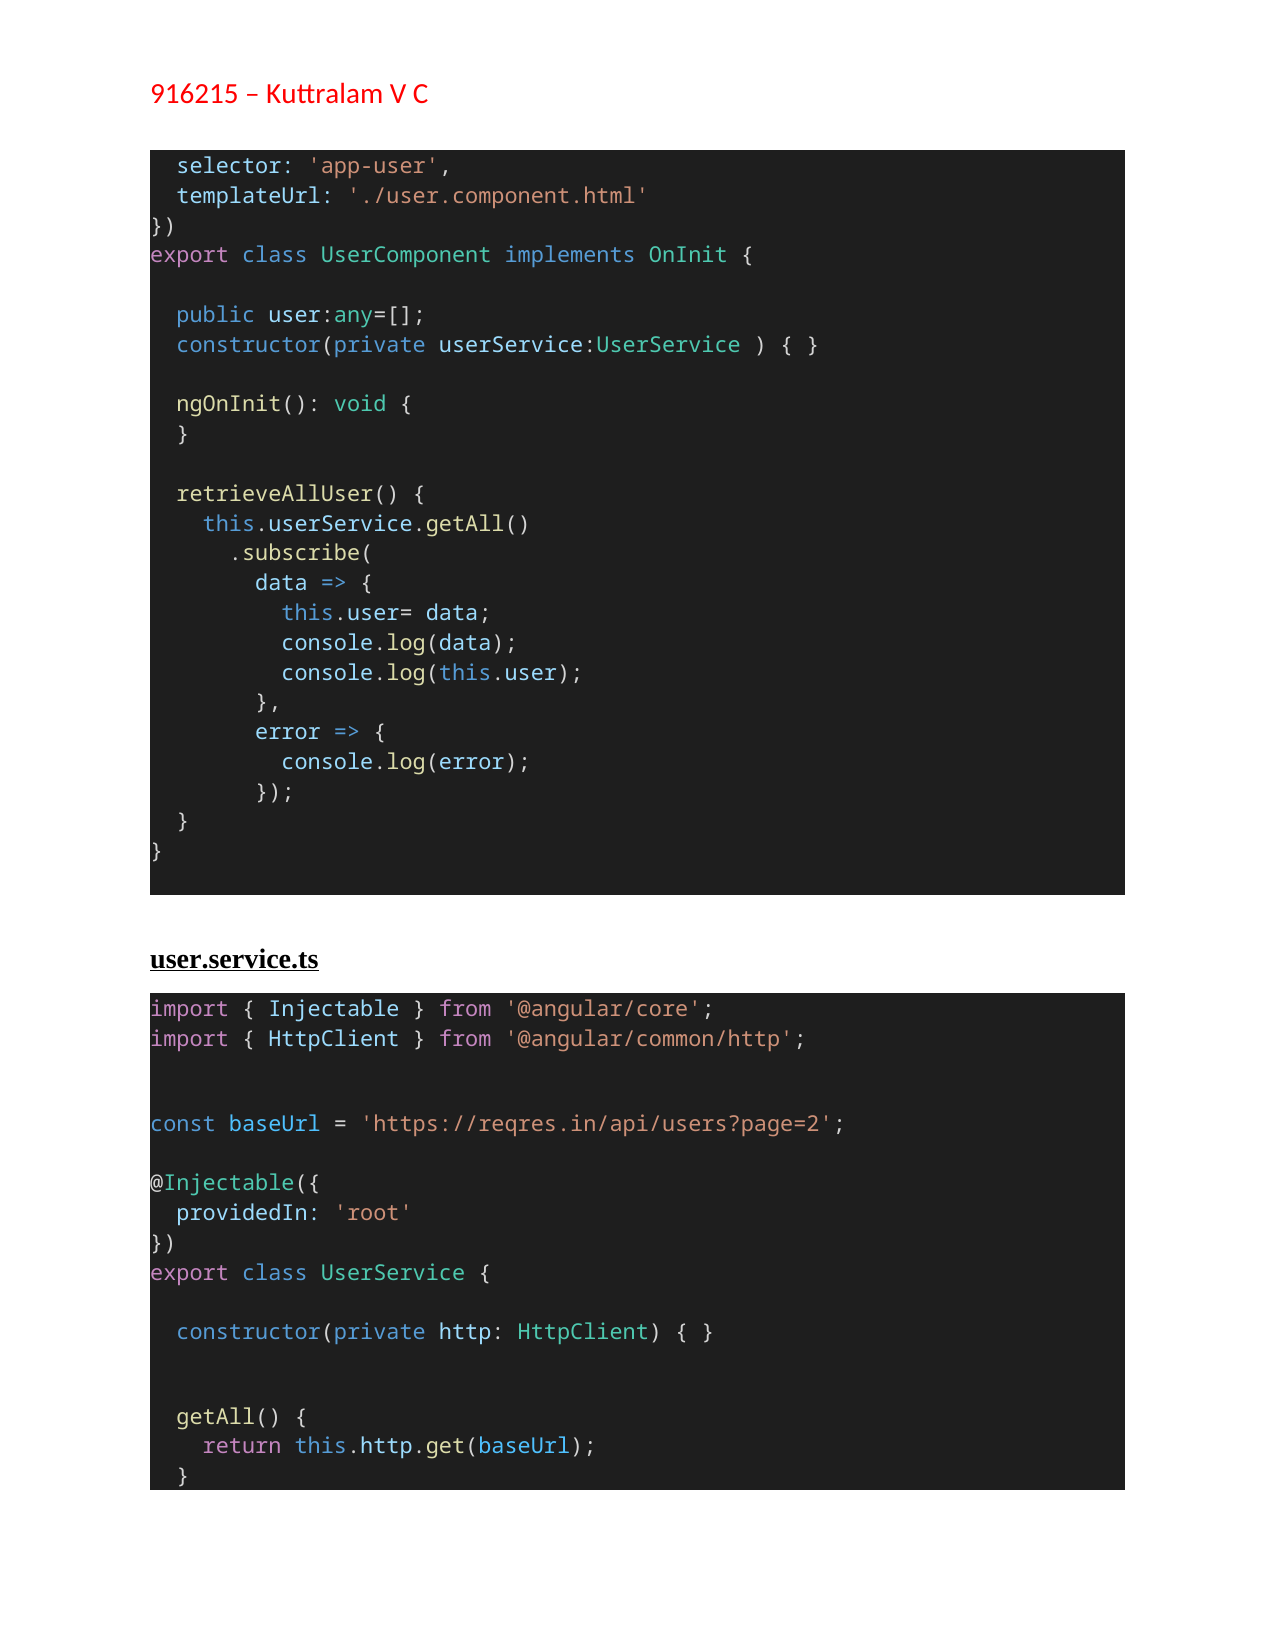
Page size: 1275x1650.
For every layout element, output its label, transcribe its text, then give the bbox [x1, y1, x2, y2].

text console.log(data); [150, 627, 1125, 656]
text } [150, 835, 1125, 865]
text import { Injectable } from '@angular/core'; [150, 993, 1125, 1023]
text }); [150, 776, 1125, 805]
text } [150, 805, 1125, 835]
text import { HttpClient } from '@angular/common/http'; [150, 1023, 1125, 1053]
text selector: 'app-user', [150, 150, 1125, 180]
text getAll() { [150, 1401, 1125, 1431]
text retrieveAllUser() { [150, 478, 1125, 507]
text } [150, 1460, 1125, 1490]
text const baseUrl = 'https://reqres.in/api/users?page=2'; [150, 1108, 1125, 1137]
text error => { [150, 716, 1125, 746]
text @Injectable({ [150, 1167, 1125, 1197]
text this.userService.getAll() [150, 507, 1125, 537]
text ngOnInit(): void { [150, 388, 1125, 418]
text export class UserService { [150, 1257, 1125, 1286]
text providedIn: 'root' [150, 1197, 1125, 1227]
text }, [150, 686, 1125, 716]
text templateUrl: './user.component.html' [150, 180, 1125, 209]
text .subscribe( [150, 537, 1125, 567]
text }) [150, 1227, 1125, 1257]
text data => { [150, 567, 1125, 597]
text return this.http.get(baseUrl); [150, 1431, 1125, 1460]
text this.user= data; [150, 597, 1125, 627]
text public user:any=[]; [150, 299, 1125, 329]
text } [150, 418, 1125, 448]
text console.log(this.user); [150, 656, 1125, 686]
text export class UserComponent implements OnInit { [150, 239, 1125, 269]
text }) [150, 209, 1125, 239]
text console.log(error); [150, 746, 1125, 776]
text user.service.ts [150, 942, 1125, 974]
text constructor(private http: HttpClient) { } [150, 1316, 1125, 1346]
text constructor(private userService:UserService ) { } [150, 329, 1125, 358]
